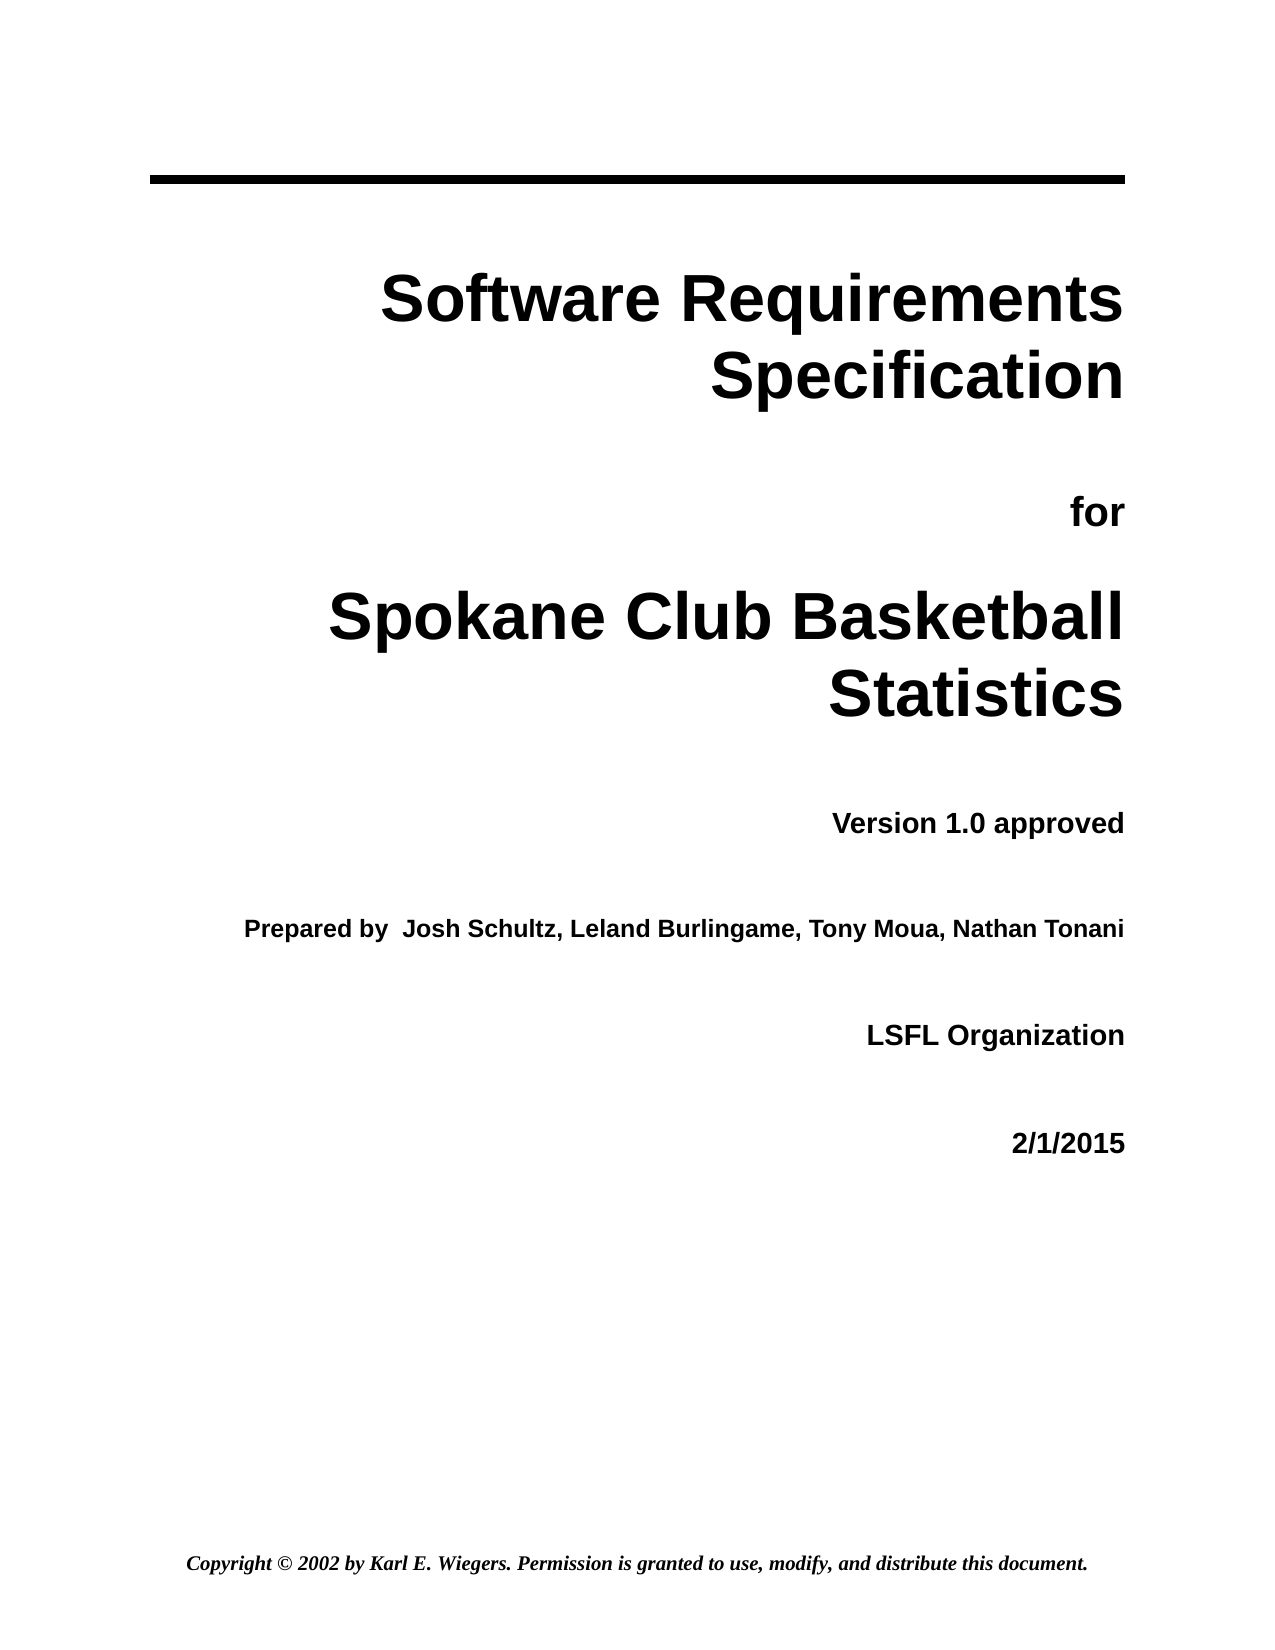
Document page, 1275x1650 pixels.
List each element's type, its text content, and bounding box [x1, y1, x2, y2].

text Version 1.0 approved [150, 806, 1125, 839]
subtitle Software Requirements Specification [150, 259, 1125, 413]
text 2/1/2015 [150, 1126, 1125, 1160]
text LSFL Organization [150, 1018, 1125, 1051]
subtitle for [150, 488, 1125, 536]
subtitle Spokane Club Basketball Statistics [150, 577, 1125, 731]
text Prepared by Josh Schultz, Leland Burlingame, Tony Moua, Nathan Tonani [150, 914, 1125, 943]
